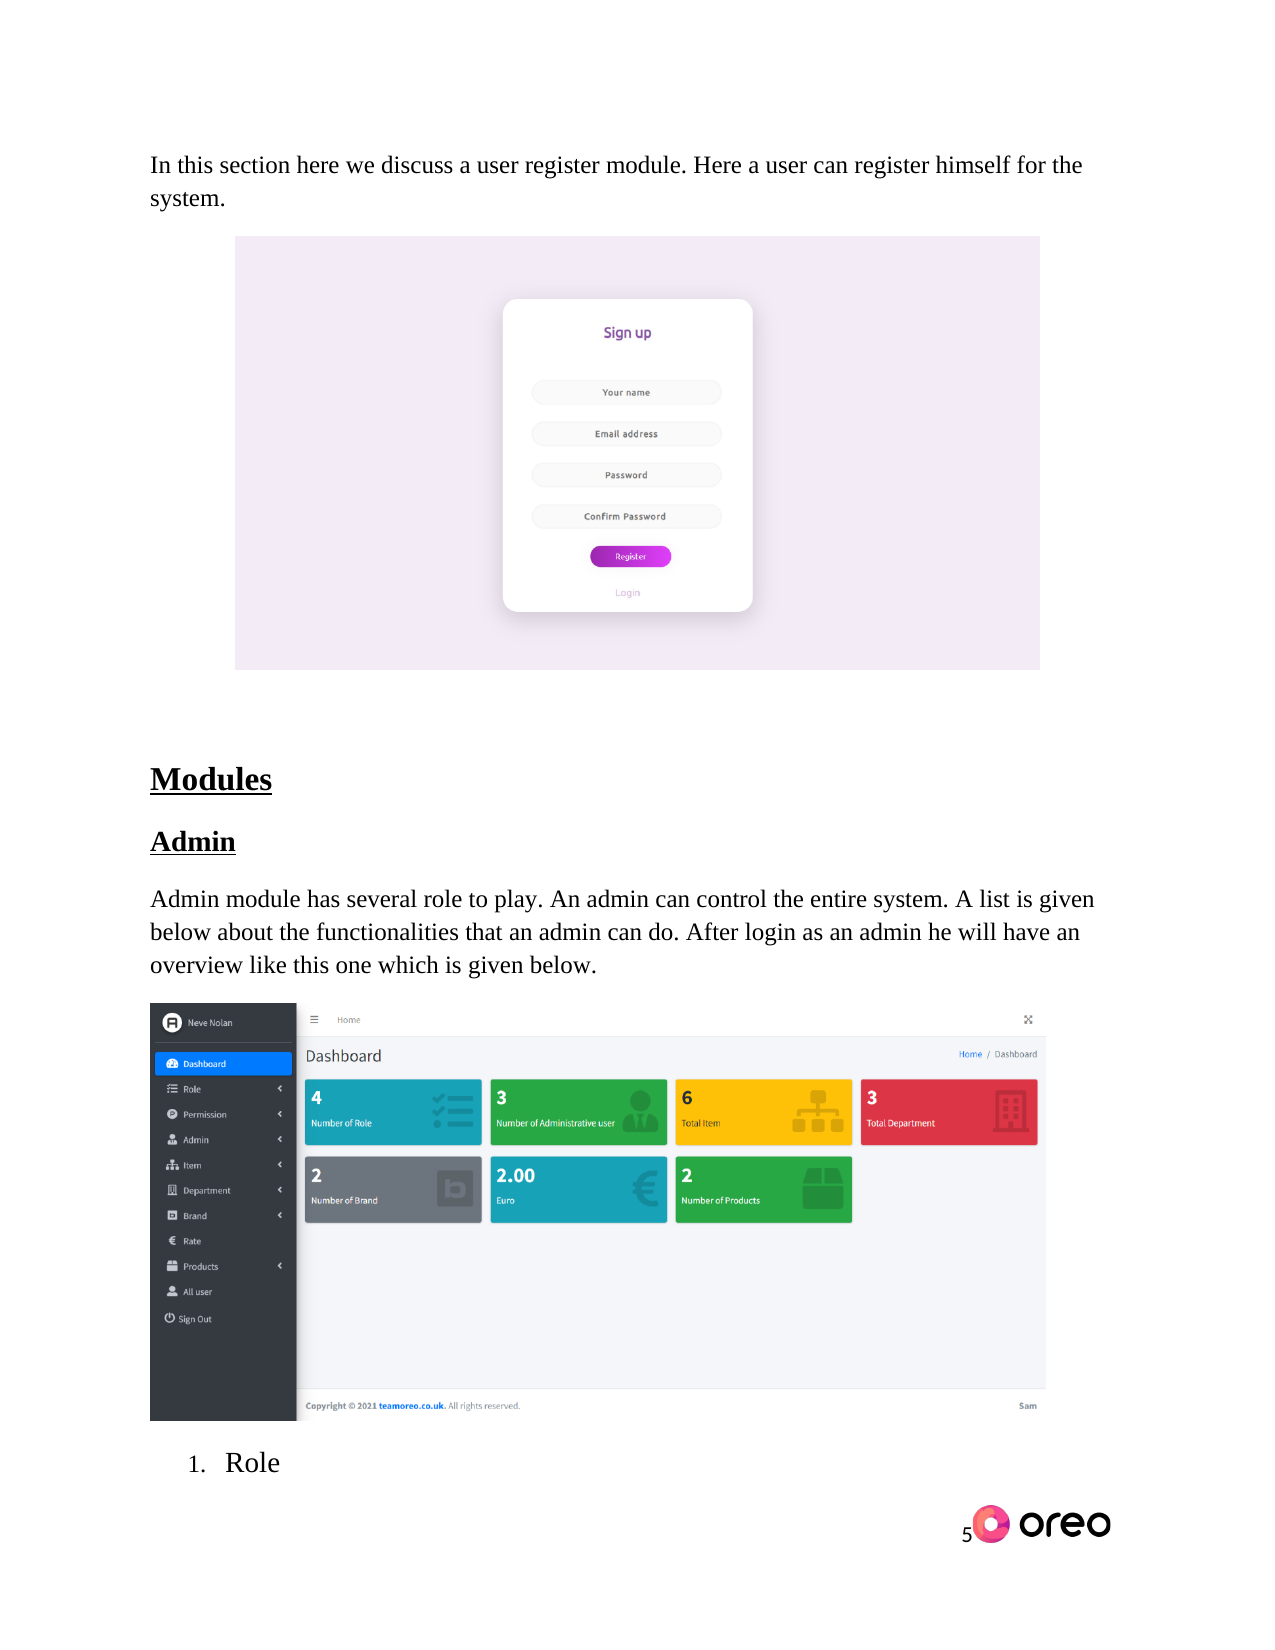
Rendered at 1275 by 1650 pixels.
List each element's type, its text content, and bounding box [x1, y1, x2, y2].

list Role [187, 1445, 1125, 1479]
text Admin module has several role to play. An admin can control the entire system. A list is given below about the functionalities that an admin can do. After login as an admin he will have an overview like this one which is given below. [150, 884, 1125, 979]
text Admin [150, 824, 1125, 858]
text In this section here we discuss a user register module. Here a user can register himself for the system. [150, 150, 1125, 212]
picture [235, 236, 1040, 670]
picture [972, 1505, 1111, 1543]
picture [150, 1003, 1046, 1421]
text Modules [150, 760, 1125, 798]
